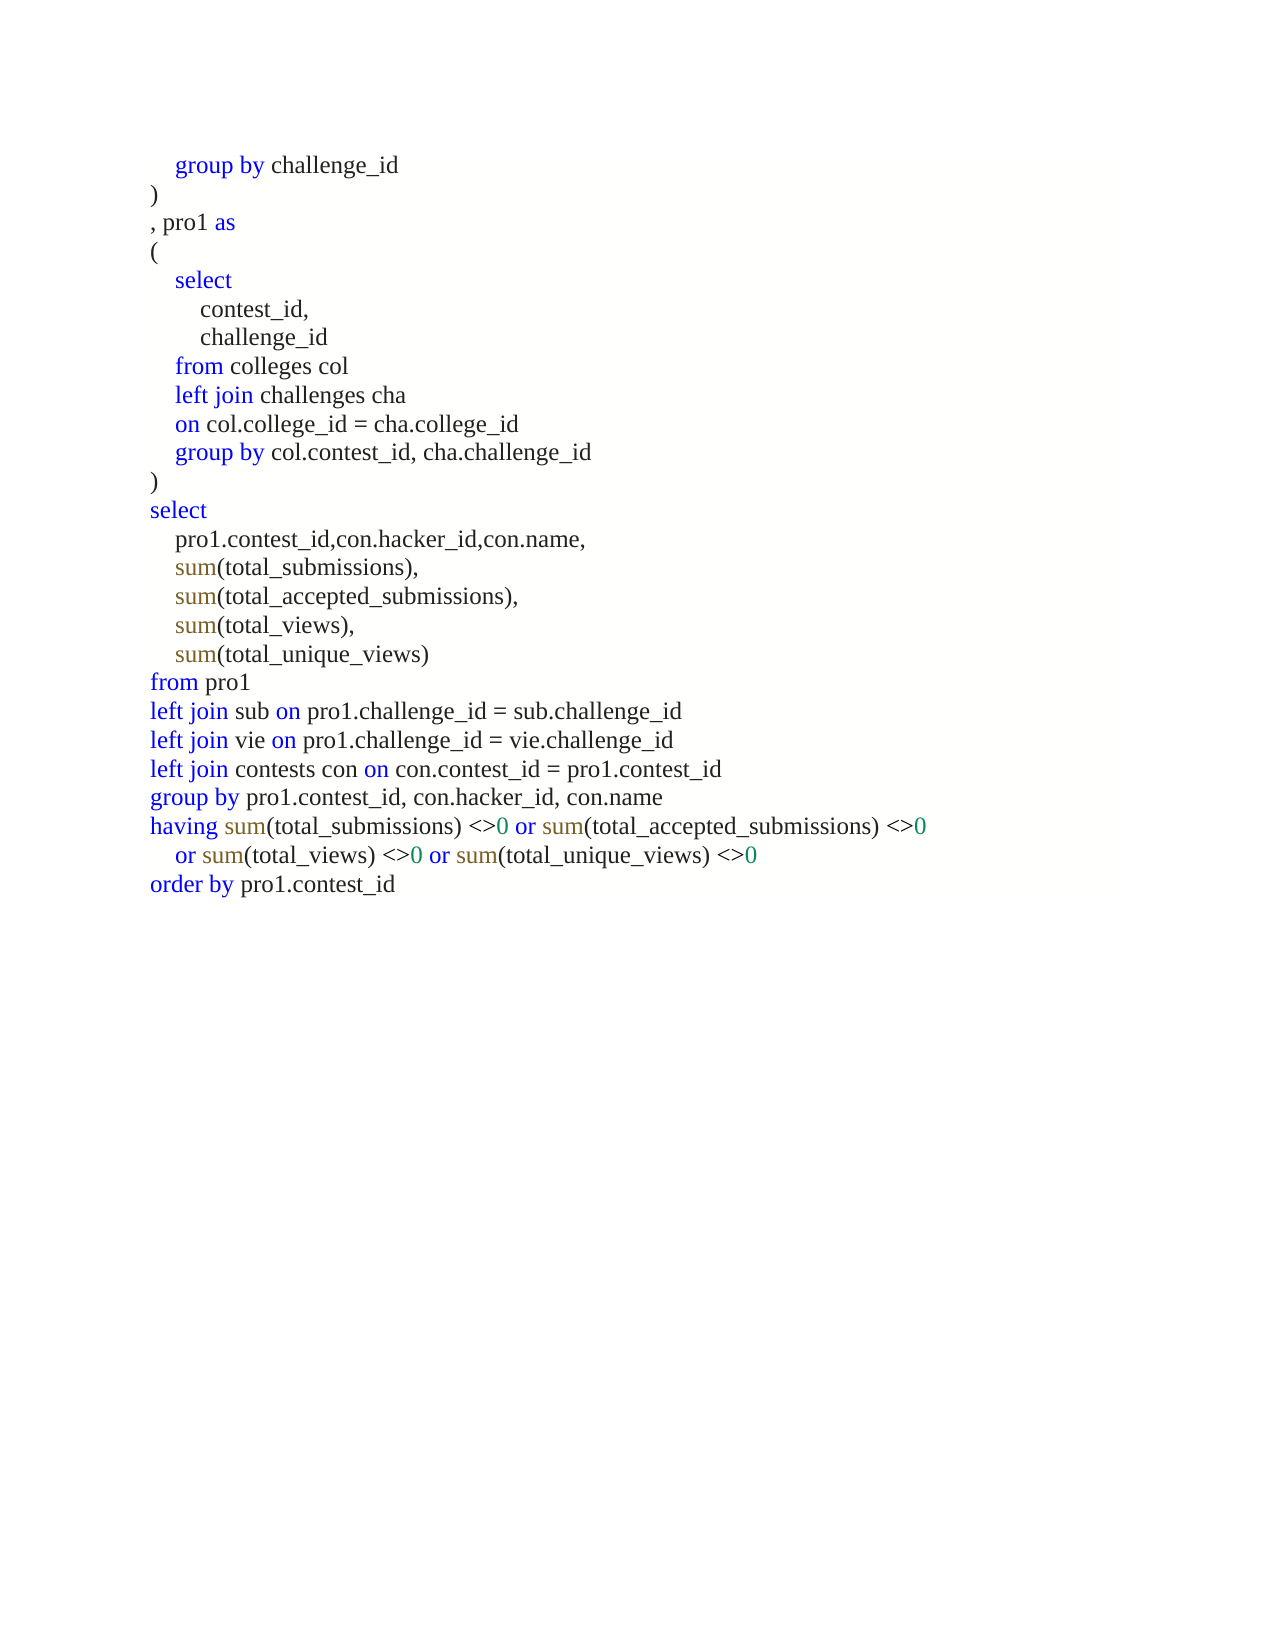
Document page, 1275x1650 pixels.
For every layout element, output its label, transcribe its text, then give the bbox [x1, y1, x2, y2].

text select [150, 265, 1125, 294]
text order by pro1.contest_id [150, 869, 1125, 897]
text ( [150, 236, 1125, 265]
text left join contests con on con.contest_id = pro1.contest_id [150, 754, 1125, 782]
text left join challenges cha [150, 380, 1125, 409]
text contest_id, [150, 294, 1125, 322]
text sum(total_submissions), [150, 552, 1125, 581]
text on col.college_id = cha.college_id [150, 409, 1125, 437]
text , pro1 as [150, 207, 1125, 236]
text pro1.contest_id,con.hacker_id,con.name, [150, 524, 1125, 552]
text group by pro1.contest_id, con.hacker_id, con.name [150, 782, 1125, 811]
text ) [150, 179, 1125, 207]
text challenge_id [150, 322, 1125, 351]
text from colleges col [150, 351, 1125, 380]
text group by col.contest_id, cha.challenge_id [150, 437, 1125, 466]
text having sum(total_submissions) <>0 or sum(total_accepted_submissions) <>0 [150, 811, 1125, 840]
text from pro1 [150, 667, 1125, 696]
text left join vie on pro1.challenge_id = vie.challenge_id [150, 725, 1125, 754]
text sum(total_accepted_submissions), [150, 581, 1125, 610]
text sum(total_unique_views) [150, 639, 1125, 667]
text sum(total_views), [150, 610, 1125, 639]
text group by challenge_id [150, 150, 1125, 179]
text or sum(total_views) <>0 or sum(total_unique_views) <>0 [150, 840, 1125, 869]
text select [150, 495, 1125, 524]
text ) [150, 466, 1125, 495]
text left join sub on pro1.challenge_id = sub.challenge_id [150, 696, 1125, 725]
